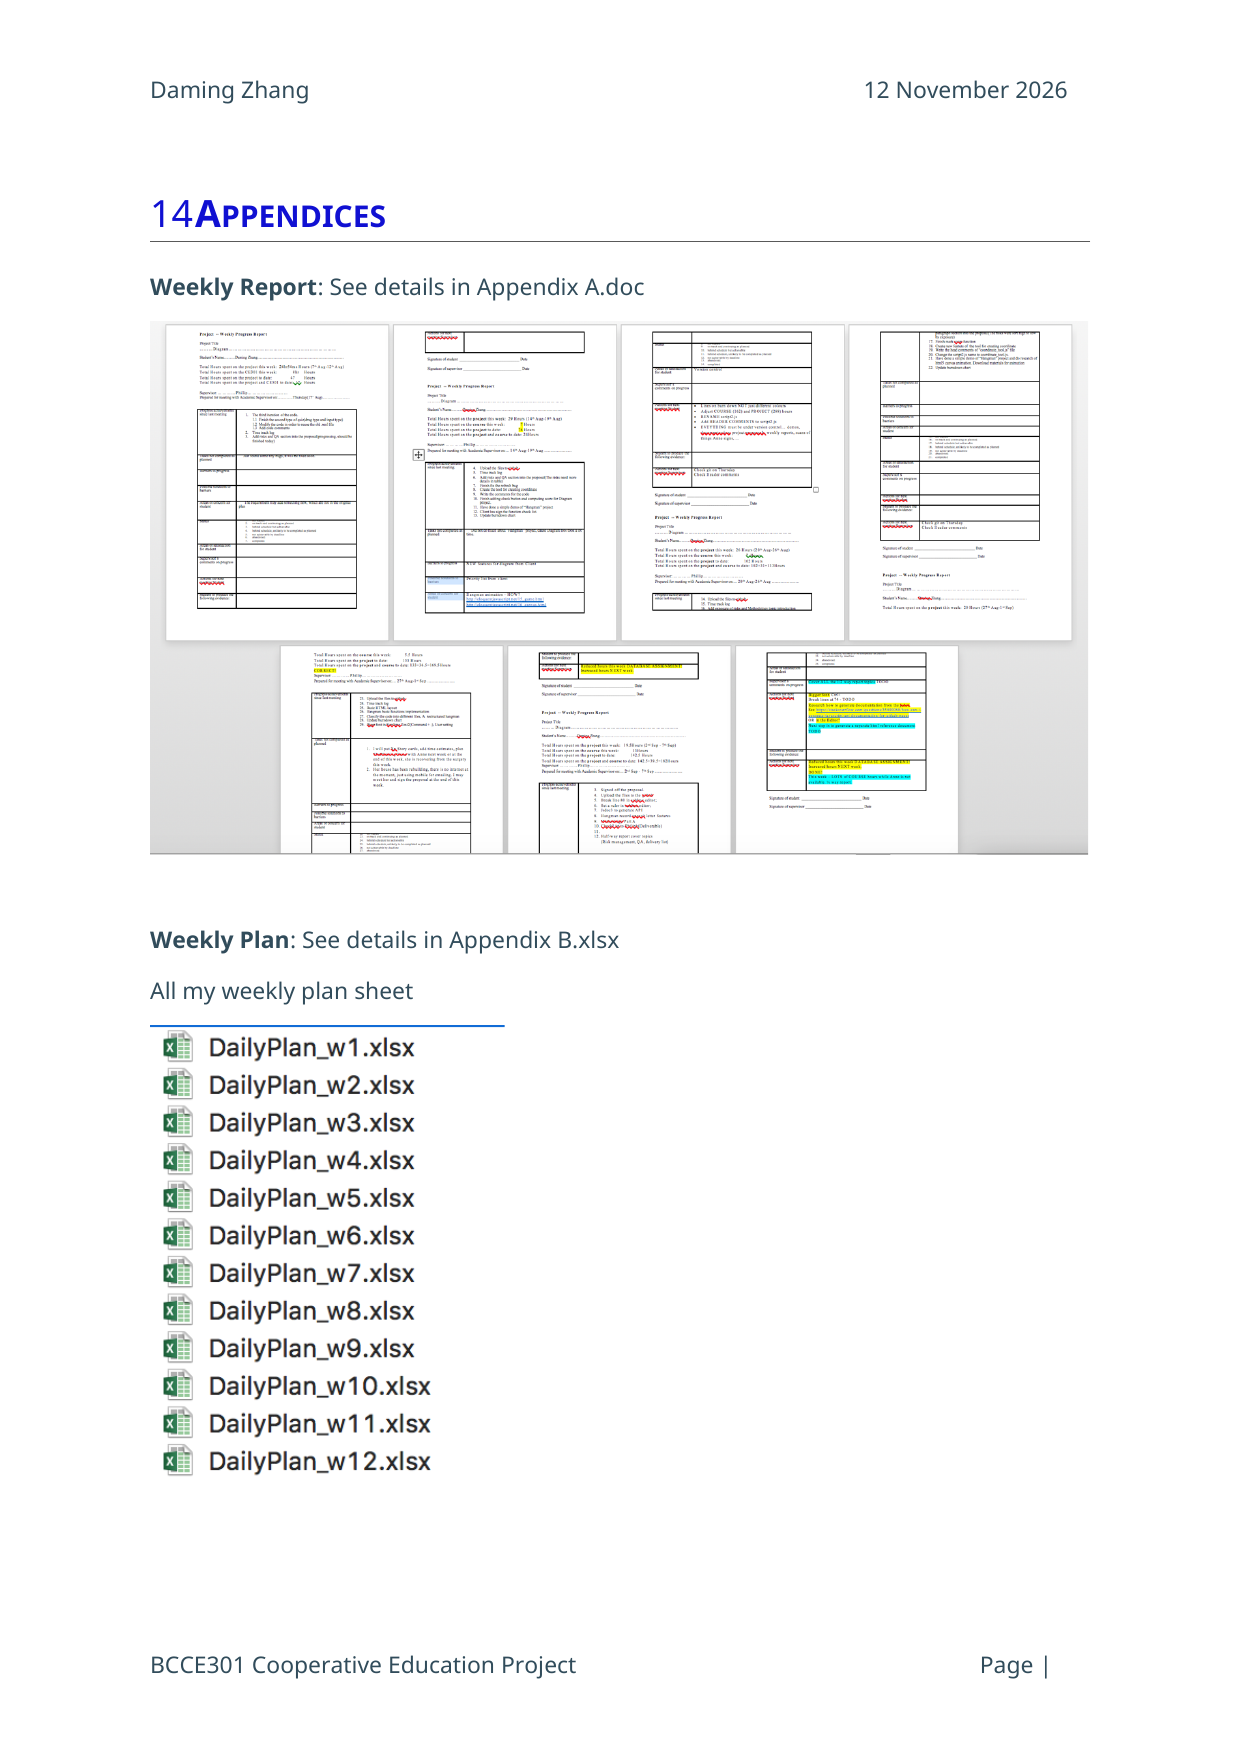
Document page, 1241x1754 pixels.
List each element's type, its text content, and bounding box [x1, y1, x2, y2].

picture [150, 321, 1089, 855]
text Weekly Report: See details in Appendix A.doc [150, 271, 1090, 302]
text Weekly Plan: See details in Appendix B.xlsx [150, 924, 1090, 956]
subtitle Appendices [150, 187, 1090, 241]
text All my weekly plan sheet [150, 975, 1090, 1006]
picture [150, 1025, 505, 1514]
